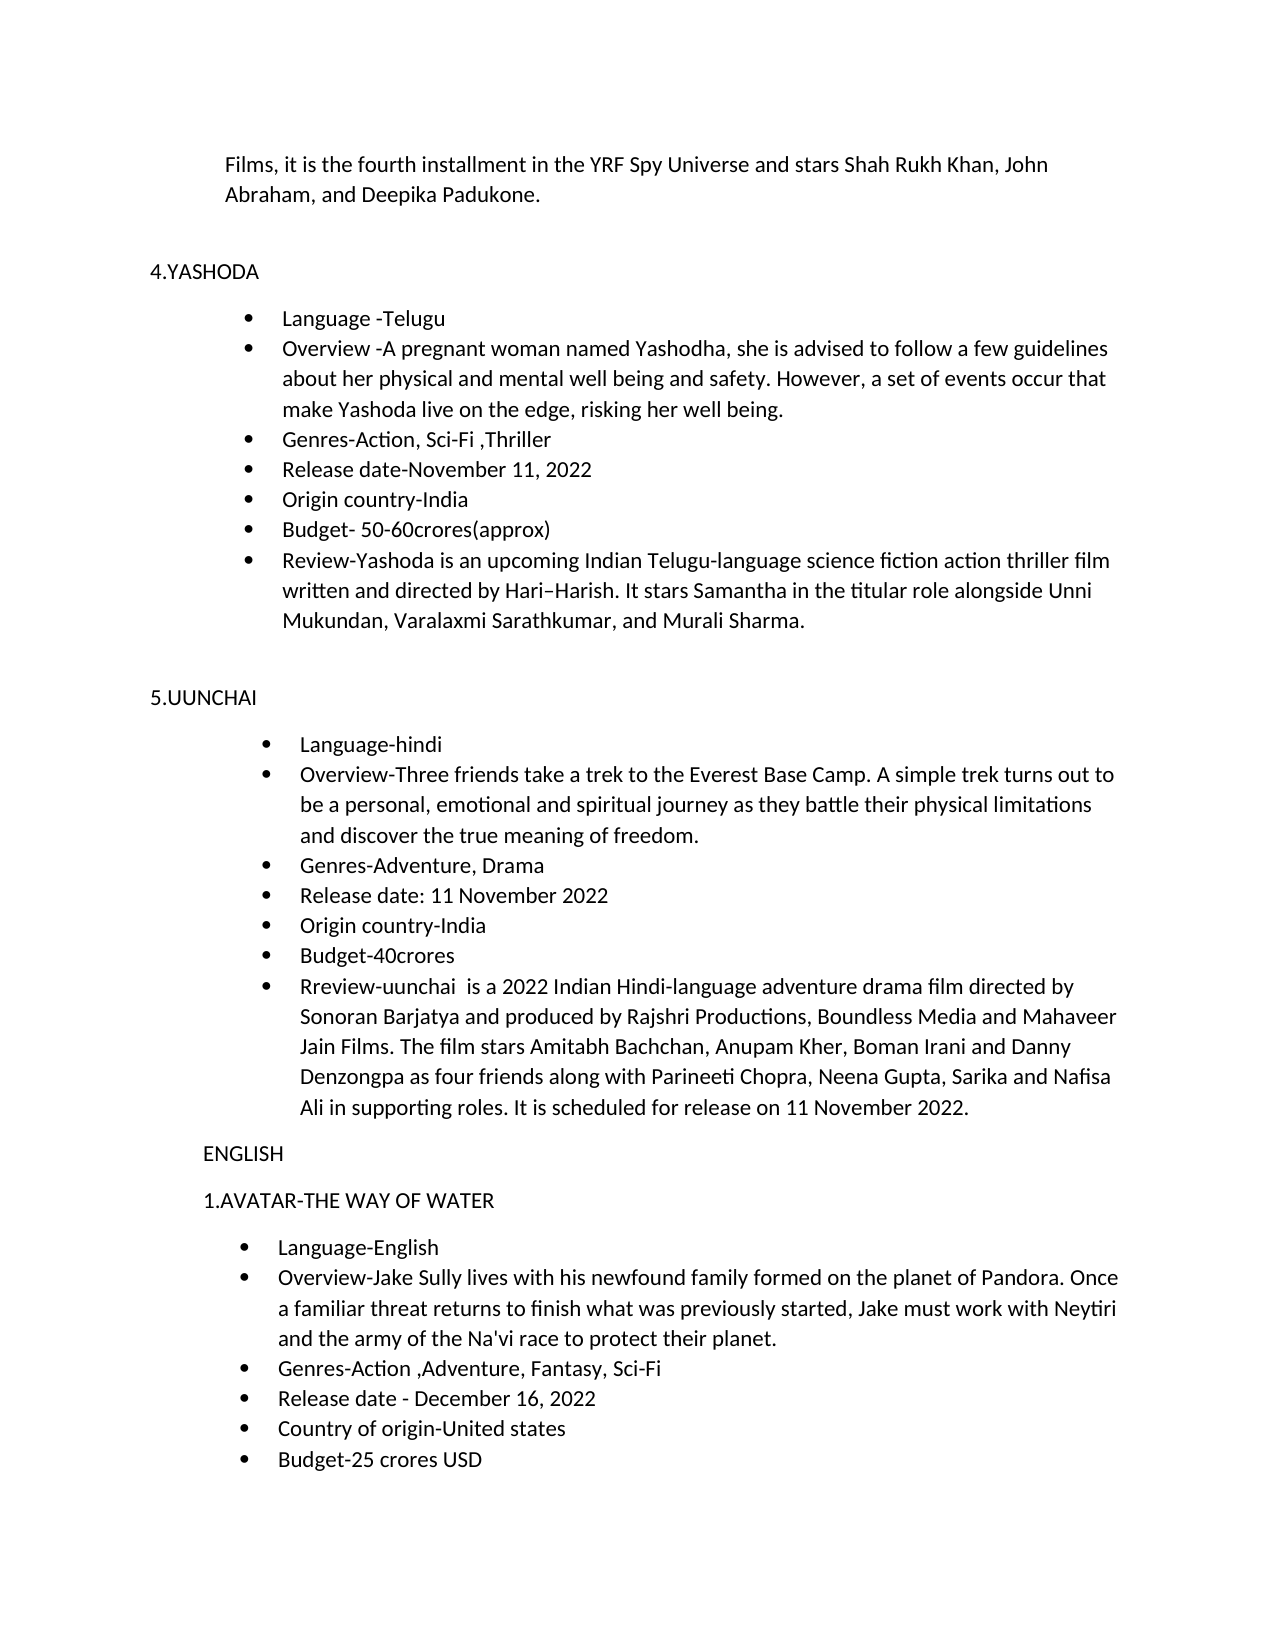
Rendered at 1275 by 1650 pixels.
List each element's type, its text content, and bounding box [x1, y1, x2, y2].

list Genres-Action, Sci-Fi ,Thriller [244, 425, 1125, 453]
text 4.YASHODA [150, 257, 1125, 285]
list Budget-25 crores USD [240, 1445, 1125, 1473]
list Country of origin-United states [240, 1414, 1125, 1443]
list Overview -A pregnant woman named Yashodha, she is advised to follow a few guidelines about her physical and mental well being and safety. However, a set of events occur that make Yashoda live on the edge, risking her well being. [244, 334, 1125, 423]
list Genres-Adventure, Drama [262, 851, 1125, 879]
list Budget- 50-60crores(approx) [244, 516, 1125, 544]
text 1.AVATAR-THE WAY OF WATER [203, 1186, 1125, 1214]
text ENGLISH [203, 1139, 1125, 1168]
list Overview-Three friends take a trek to the Everest Base Camp. A simple trek turns out to be a personal, emotional and spiritual journey as they battle their physical limitations and discover the true meaning of freedom. [262, 760, 1125, 849]
list Language-hindi [262, 730, 1125, 758]
list Release date - December 16, 2022 [240, 1384, 1125, 1412]
list Review-Yashoda is an upcoming Indian Telugu-language science fiction action thriller film written and directed by Hari–Harish. It stars Samantha in the titular role alongside Unni Mukundan, Varalaxmi Sarathkumar, and Murali Sharma. [244, 546, 1125, 634]
list Budget-40crores [262, 942, 1125, 970]
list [187, 150, 1125, 208]
list Language-English [240, 1233, 1125, 1261]
list Origin country-India [262, 911, 1125, 939]
list Overview-Jake Sully lives with his newfound family formed on the planet of Pandora. Once a familiar threat returns to finish what was previously started, Jake must work with Neytiri and the army of the Na'vi race to protect their planet. [240, 1263, 1125, 1352]
list Origin country-India [244, 485, 1125, 513]
list Rreview-uunchai is a 2022 Indian Hindi-language adventure drama film directed by Sonoran Barjatya and produced by Rajshri Productions, Boundless Media and Mahaveer Jain Films. The film stars Amitabh Bachchan, Anupam Kher, Boman Irani and Danny Denzongpa as four friends along with Parineeti Chopra, Neena Gupta, Sarika and Nafisa Ali in supporting roles. It is scheduled for release on 11 November 2022. [262, 972, 1125, 1121]
list Release date-November 11, 2022 [244, 455, 1125, 483]
list Release date: 11 November 2022 [262, 881, 1125, 909]
text 5.UUNCHAI [150, 683, 1125, 711]
list Genres-Action ,Adventure, Fantasy, Sci-Fi [240, 1354, 1125, 1382]
list Language -Telugu [244, 304, 1125, 332]
